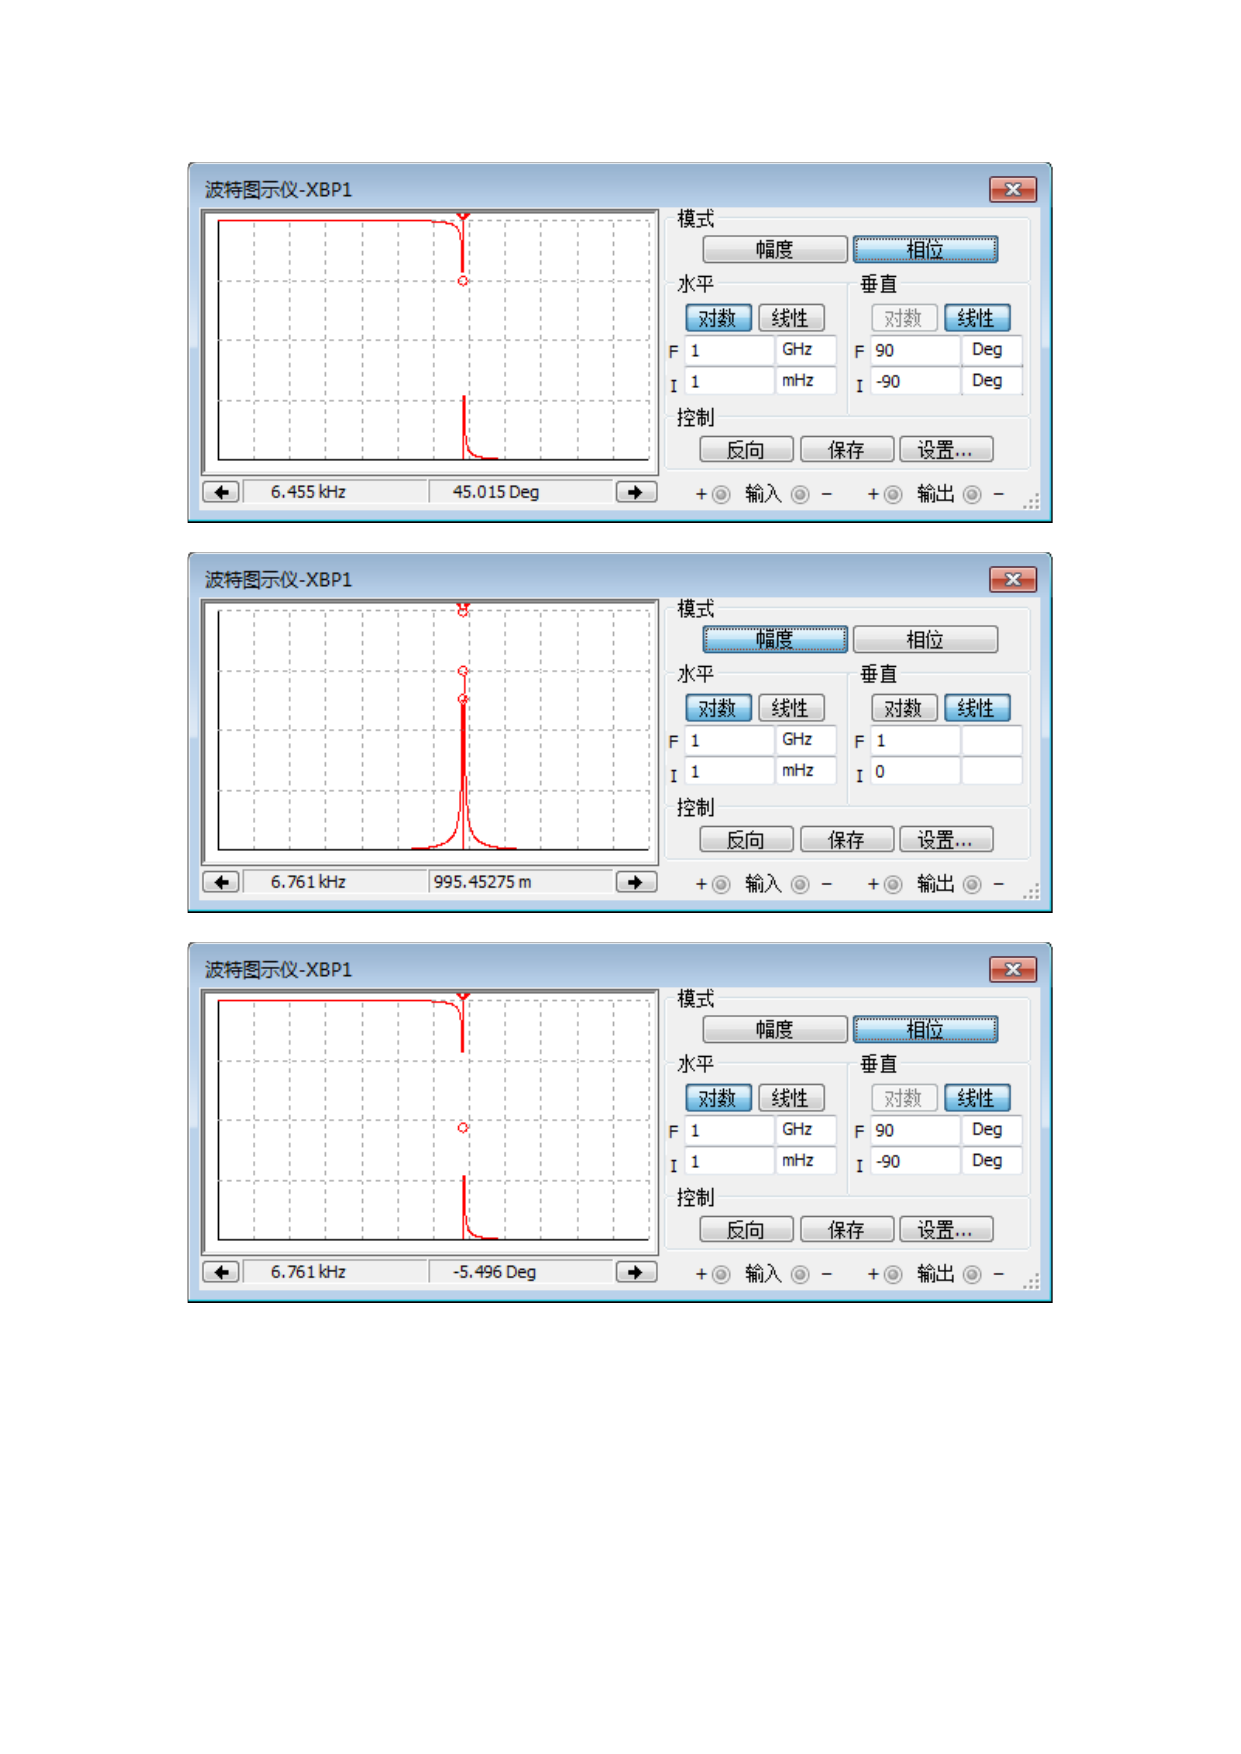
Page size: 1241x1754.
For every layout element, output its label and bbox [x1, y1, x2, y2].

picture [187, 942, 1053, 1303]
picture [187, 552, 1053, 913]
picture [187, 162, 1053, 523]
